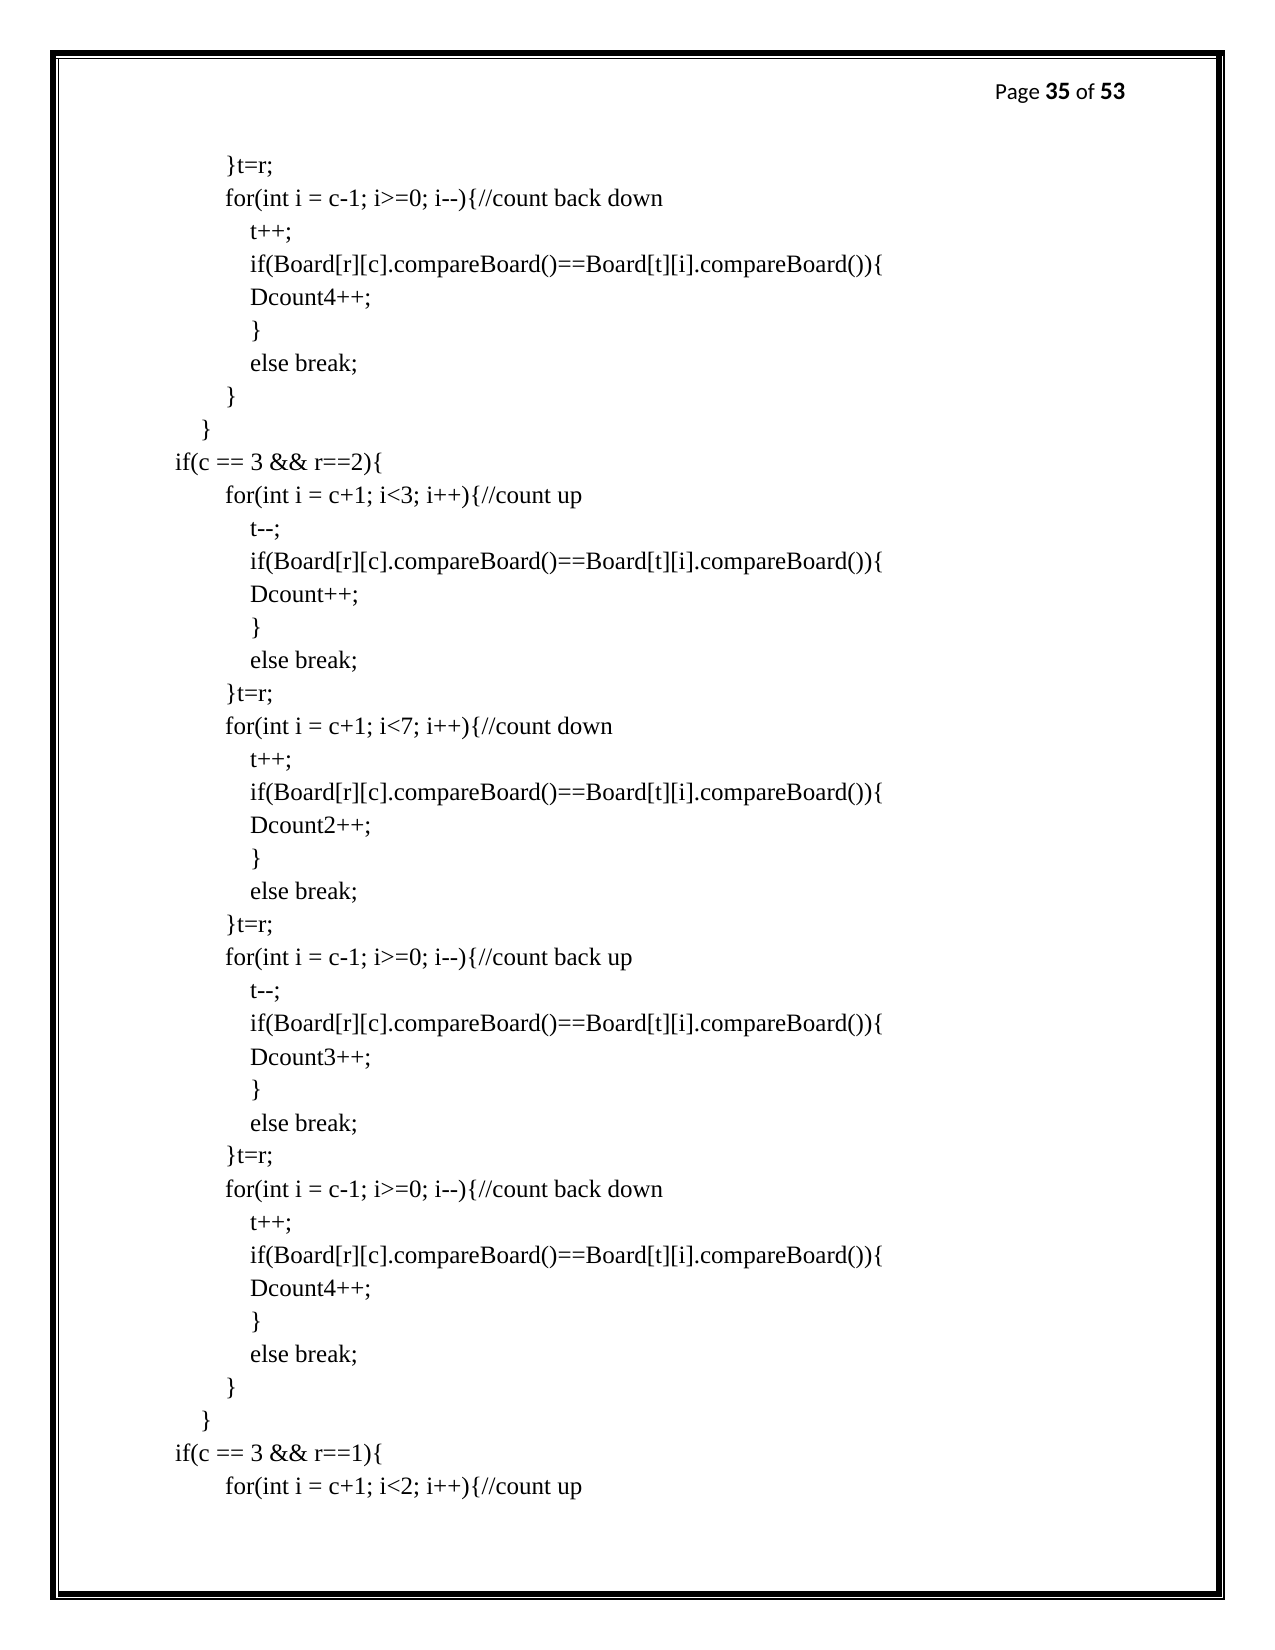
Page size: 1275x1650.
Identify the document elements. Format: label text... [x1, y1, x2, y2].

text if(Board[r][c].compareBoard()==Board[t][i].compareBoard()){ [150, 777, 1125, 806]
text else break; [150, 645, 1125, 674]
text } [150, 1405, 1125, 1433]
text for(int i = c+1; i<7; i++){//count down [150, 711, 1125, 740]
text Dcount4++; [150, 282, 1125, 311]
text for(int i = c+1; i<3; i++){//count up [150, 480, 1125, 509]
text for(int i = c-1; i>=0; i--){//count back down [150, 183, 1125, 212]
text t--; [150, 513, 1125, 542]
text Dcount4++; [150, 1273, 1125, 1301]
text t++; [150, 216, 1125, 245]
text }t=r; [150, 1141, 1125, 1169]
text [150, 1240, 1125, 1268]
text } [150, 843, 1125, 872]
text t--; [150, 976, 1125, 1004]
text for(int i = c+1; i<2; i++){//count up [150, 1471, 1125, 1499]
text t++; [150, 1207, 1125, 1235]
text }t=r; [150, 150, 1125, 179]
text else break; [150, 1339, 1125, 1367]
text if(Board[r][c].compareBoard()==Board[t][i].compareBoard()){ [150, 546, 1125, 575]
text } [150, 1372, 1125, 1401]
text if(c == 3 && r==2){ [150, 447, 1125, 476]
text else break; [150, 1108, 1125, 1136]
text Dcount++; [150, 579, 1125, 608]
text else break; [150, 348, 1125, 377]
text }t=r; [150, 678, 1125, 707]
text else break; [150, 876, 1125, 905]
text } [150, 414, 1125, 443]
text } [150, 1306, 1125, 1334]
text } [150, 381, 1125, 410]
text } [150, 1074, 1125, 1103]
text if(c == 3 && r==1){ [150, 1438, 1125, 1467]
text } [150, 315, 1125, 344]
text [150, 249, 1125, 278]
text if(Board[r][c].compareBoard()==Board[t][i].compareBoard()){ [150, 1008, 1125, 1037]
text }t=r; [150, 909, 1125, 938]
text for(int i = c-1; i>=0; i--){//count back down [150, 1174, 1125, 1202]
text for(int i = c-1; i>=0; i--){//count back up [150, 942, 1125, 971]
text Dcount2++; [150, 810, 1125, 839]
text Dcount3++; [150, 1042, 1125, 1070]
text t++; [150, 744, 1125, 773]
text } [150, 612, 1125, 641]
